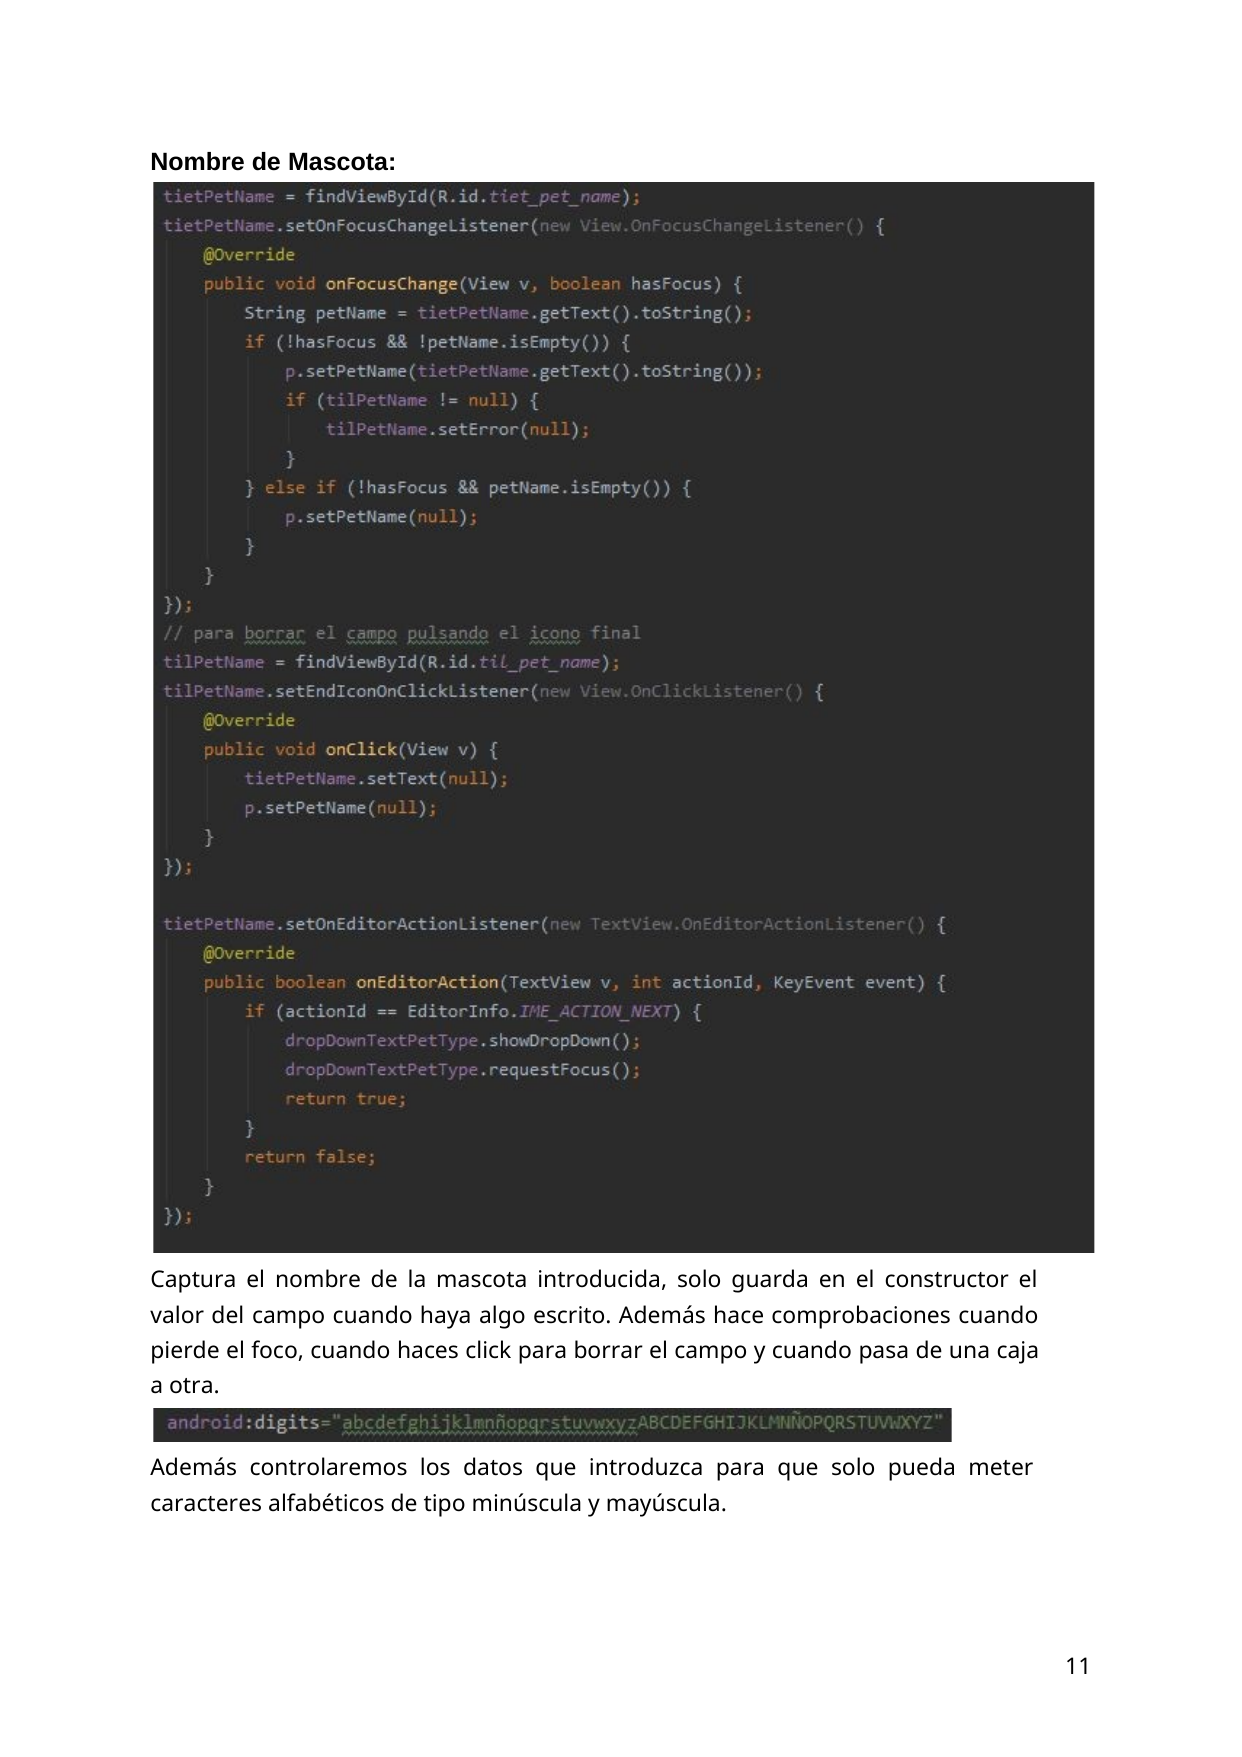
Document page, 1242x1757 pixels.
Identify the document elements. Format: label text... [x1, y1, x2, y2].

picture [153, 1408, 952, 1442]
picture [153, 182, 1095, 1253]
text Además controlaremos los datos que introduzca para que solo pueda meter caracteres alfabéticos de tipo minúscula y mayúscula. [150, 1451, 1034, 1518]
subtitle Nombre de Mascota: [150, 147, 1210, 176]
